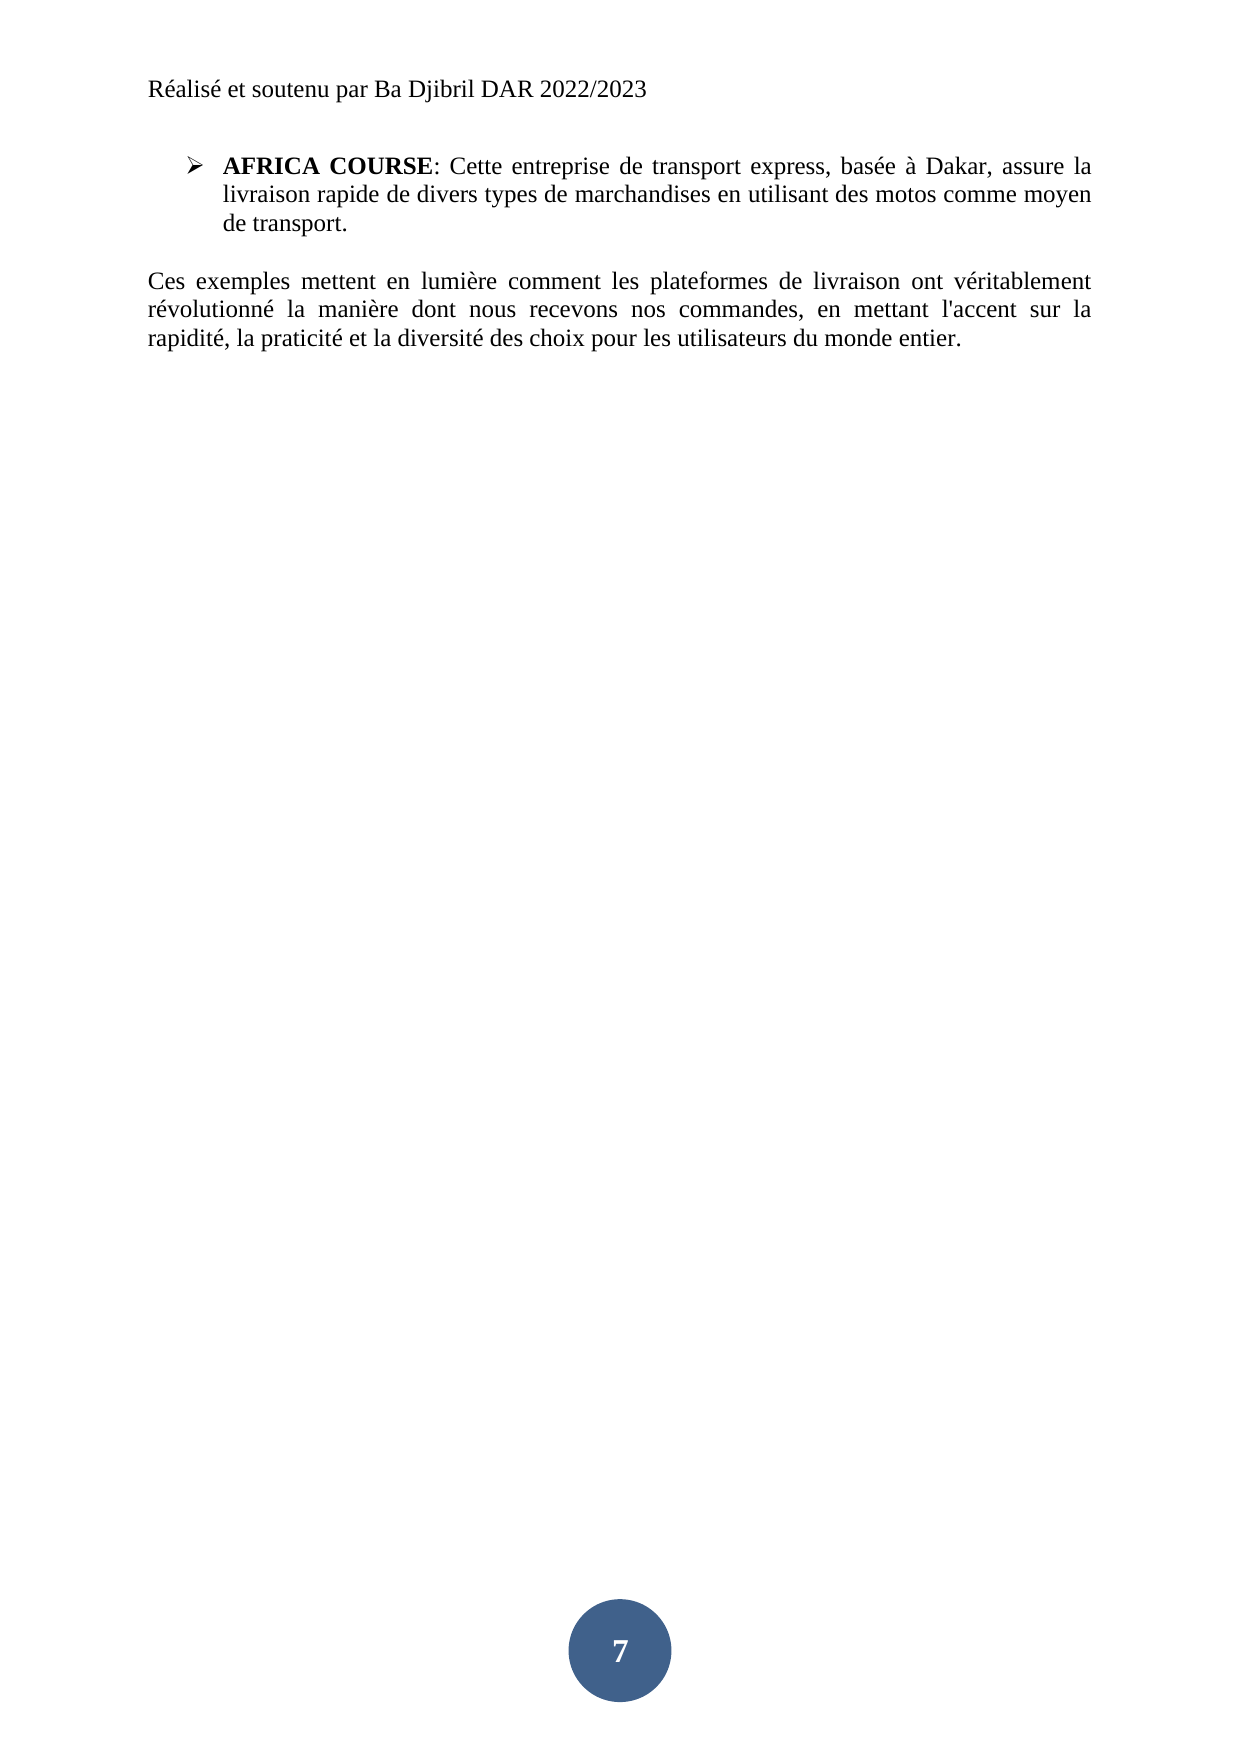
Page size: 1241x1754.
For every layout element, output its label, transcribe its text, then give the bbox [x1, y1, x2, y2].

text Ces exemples mettent en lumière comment les plateformes de livraison ont véritablement révolutionné la manière dont nous recevons nos commandes, en mettant l'accent sur la rapidité, la praticité et la diversité des choix pour les utilisateurs du monde entier. [148, 266, 1093, 352]
